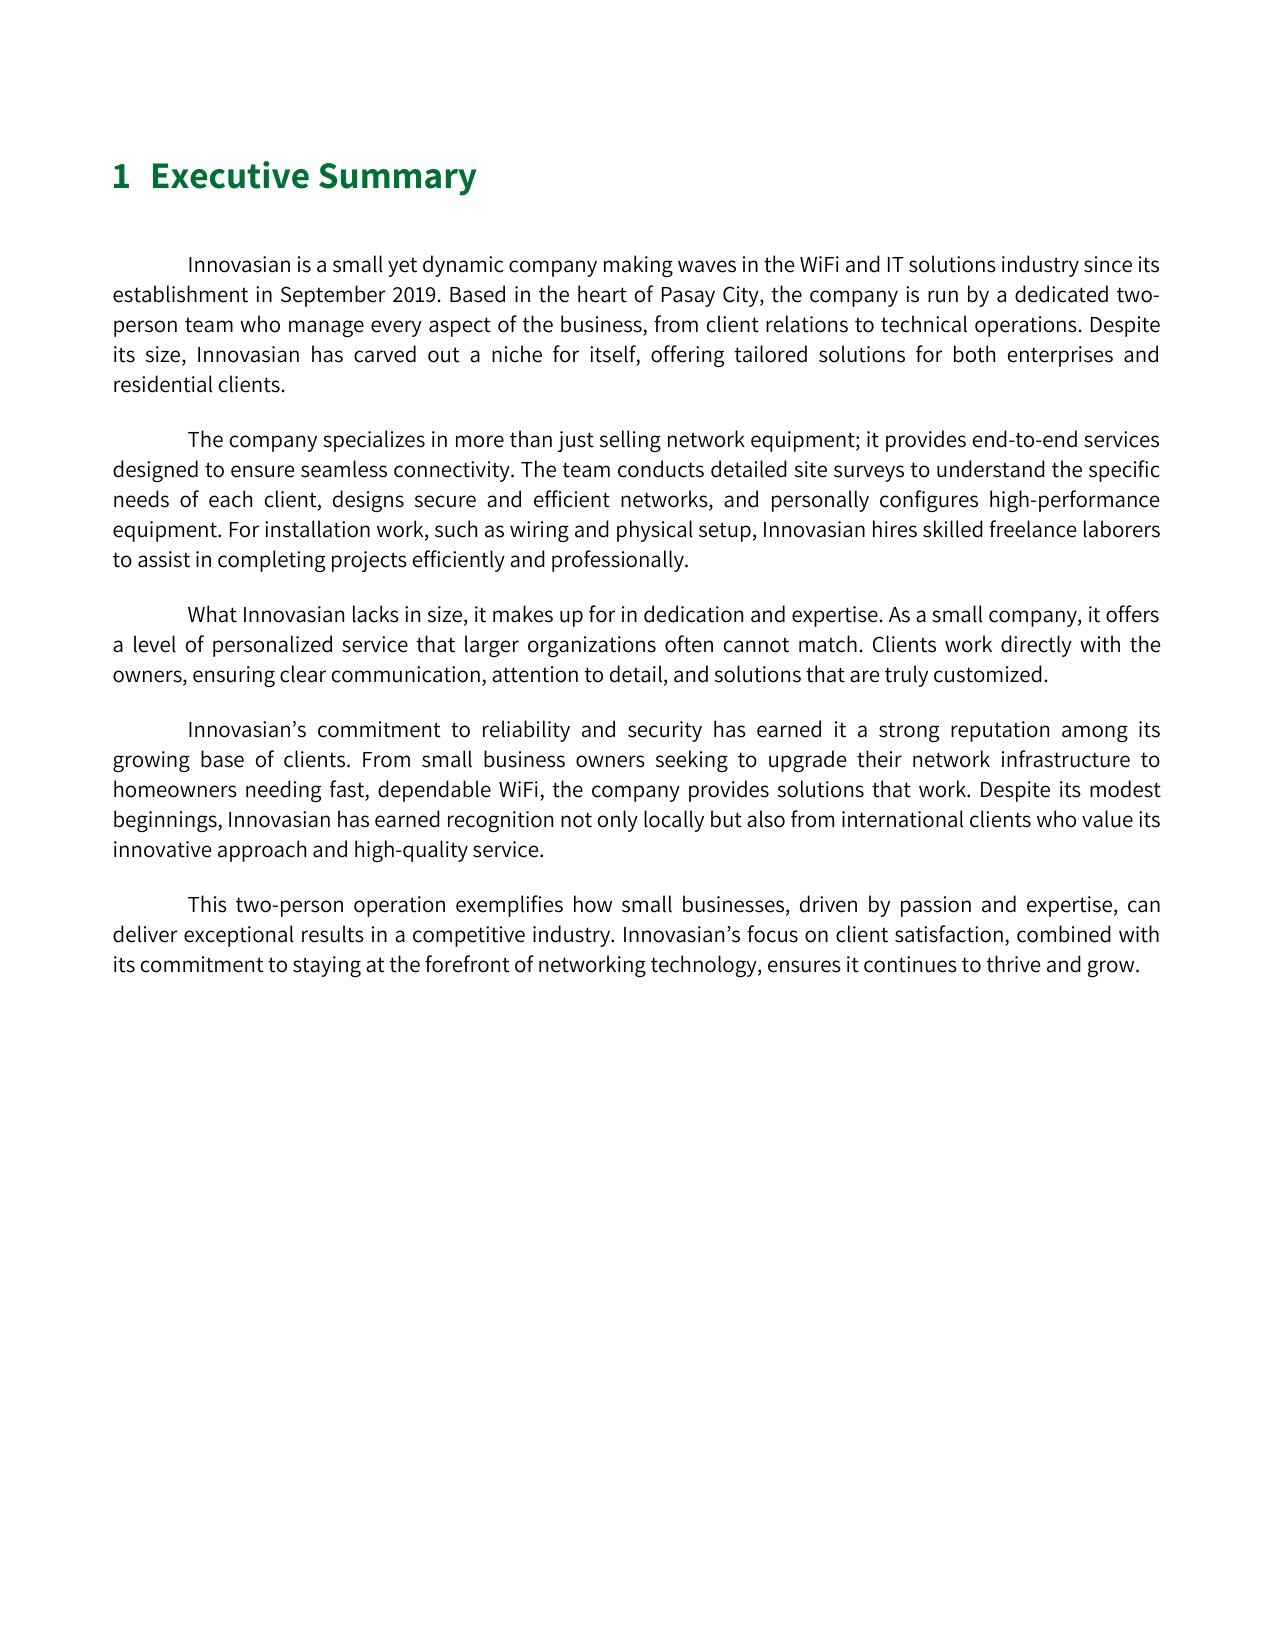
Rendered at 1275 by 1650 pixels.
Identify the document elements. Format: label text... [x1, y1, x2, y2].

text Innovasian is a small yet dynamic company making waves in the WiFi and IT solutions industry since its establishment in September 2019. Based in the heart of Pasay City, the company is run by a dedicated two-person team who manage every aspect of the business, from client relations to technical operations. Despite its size, Innovasian has carved out a niche for itself, offering tailored solutions for both enterprises and residential clients. [112, 248, 1162, 398]
text What Innovasian lacks in size, it makes up for in dedication and expertise. As a small company, it offers a level of personalized service that larger organizations often cannot match. Clients work directly with the owners, ensuring clear communication, attention to detail, and solutions that are truly customized. [112, 598, 1162, 688]
subtitle Executive Summary [112, 150, 1162, 199]
text This two-person operation exemplifies how small businesses, driven by passion and expertise, can deliver exceptional results in a competitive industry. Innovasian’s focus on client satisfaction, combined with its commitment to staying at the forefront of networking technology, ensures it continues to thrive and grow. [112, 888, 1162, 978]
text The company specializes in more than just selling network equipment; it provides end-to-end services designed to ensure seamless connectivity. The team conducts detailed site surveys to understand the specific needs of each client, designs secure and efficient networks, and personally configures high-performance equipment. For installation work, such as wiring and physical setup, Innovasian hires skilled freelance laborers to assist in completing projects efficiently and professionally. [112, 423, 1162, 573]
text Innovasian’s commitment to reliability and security has earned it a strong reputation among its growing base of clients. From small business owners seeking to upgrade their network infrastructure to homeowners needing fast, dependable WiFi, the company provides solutions that work. Despite its modest beginnings, Innovasian has earned recognition not only locally but also from international clients who value its innovative approach and high-quality service. [112, 713, 1162, 863]
